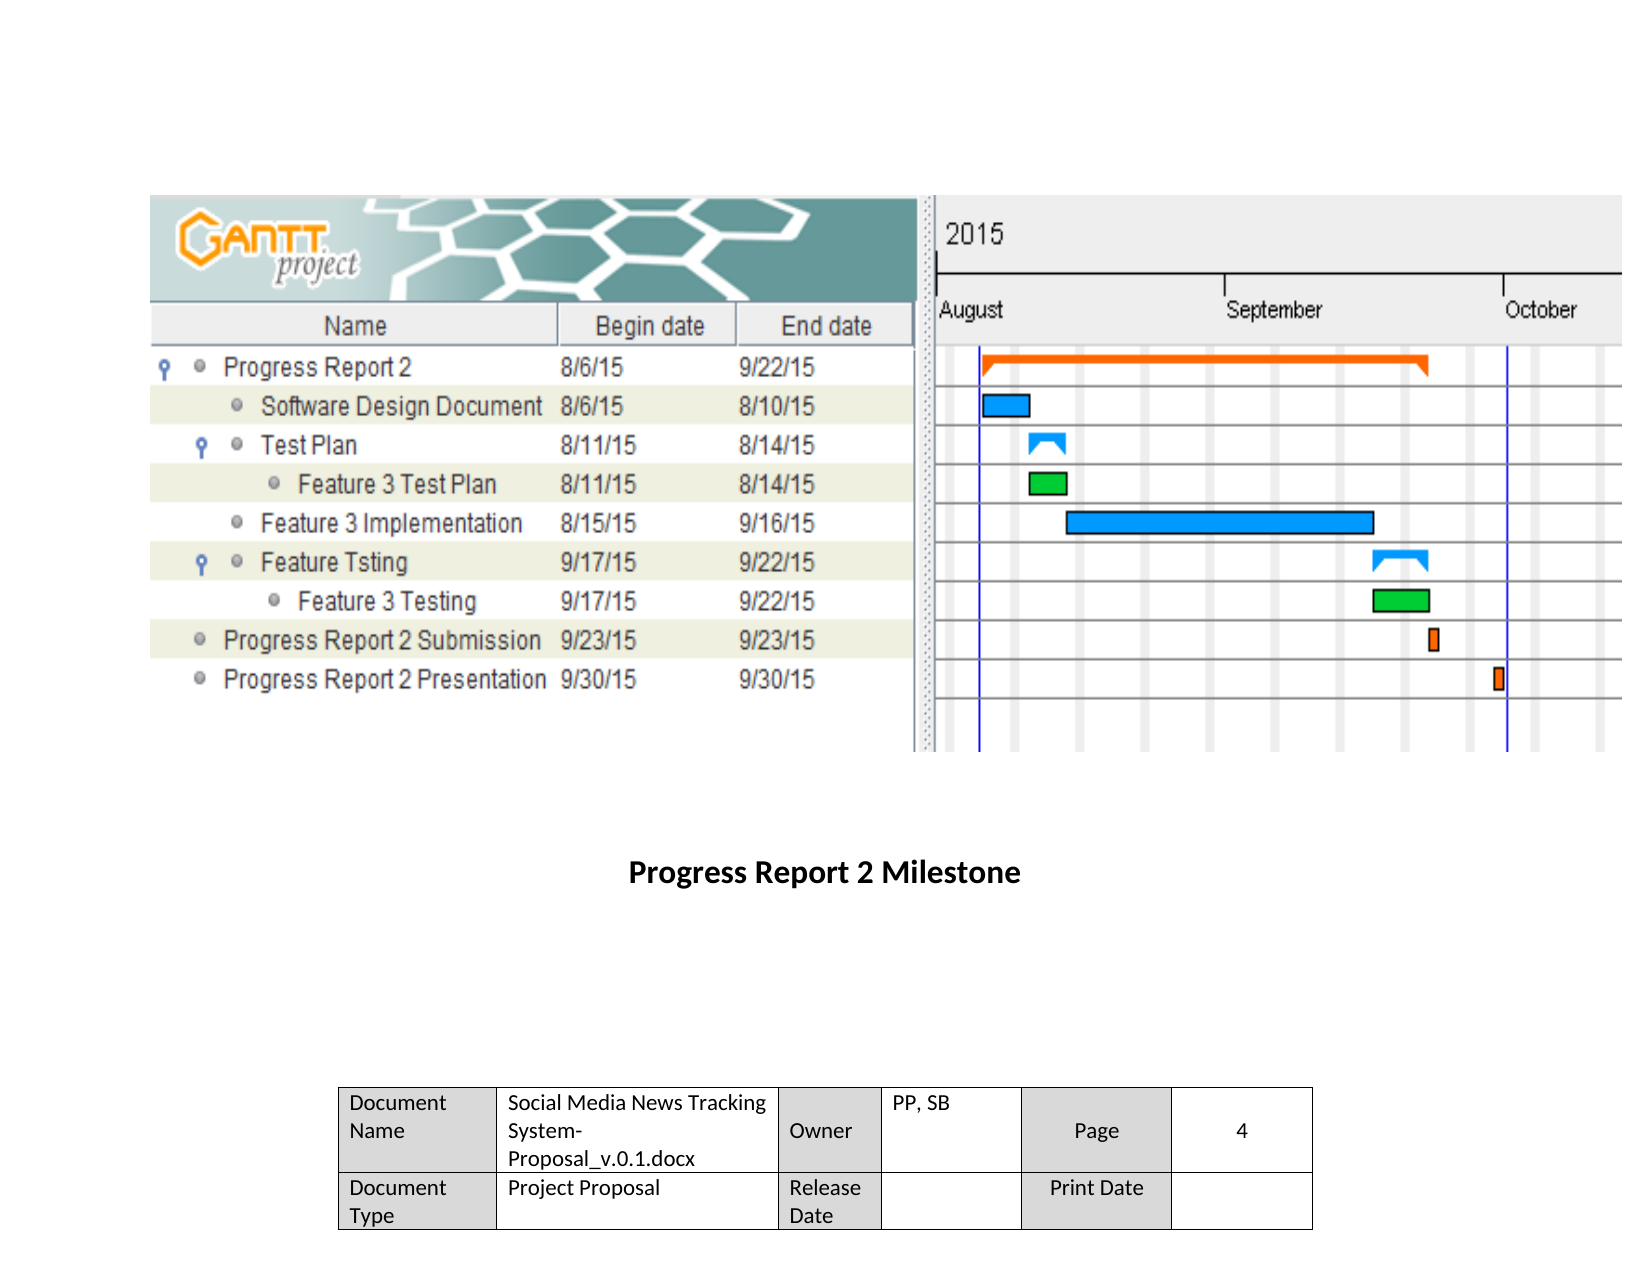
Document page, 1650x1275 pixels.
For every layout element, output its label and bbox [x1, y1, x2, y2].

picture [150, 195, 1622, 752]
